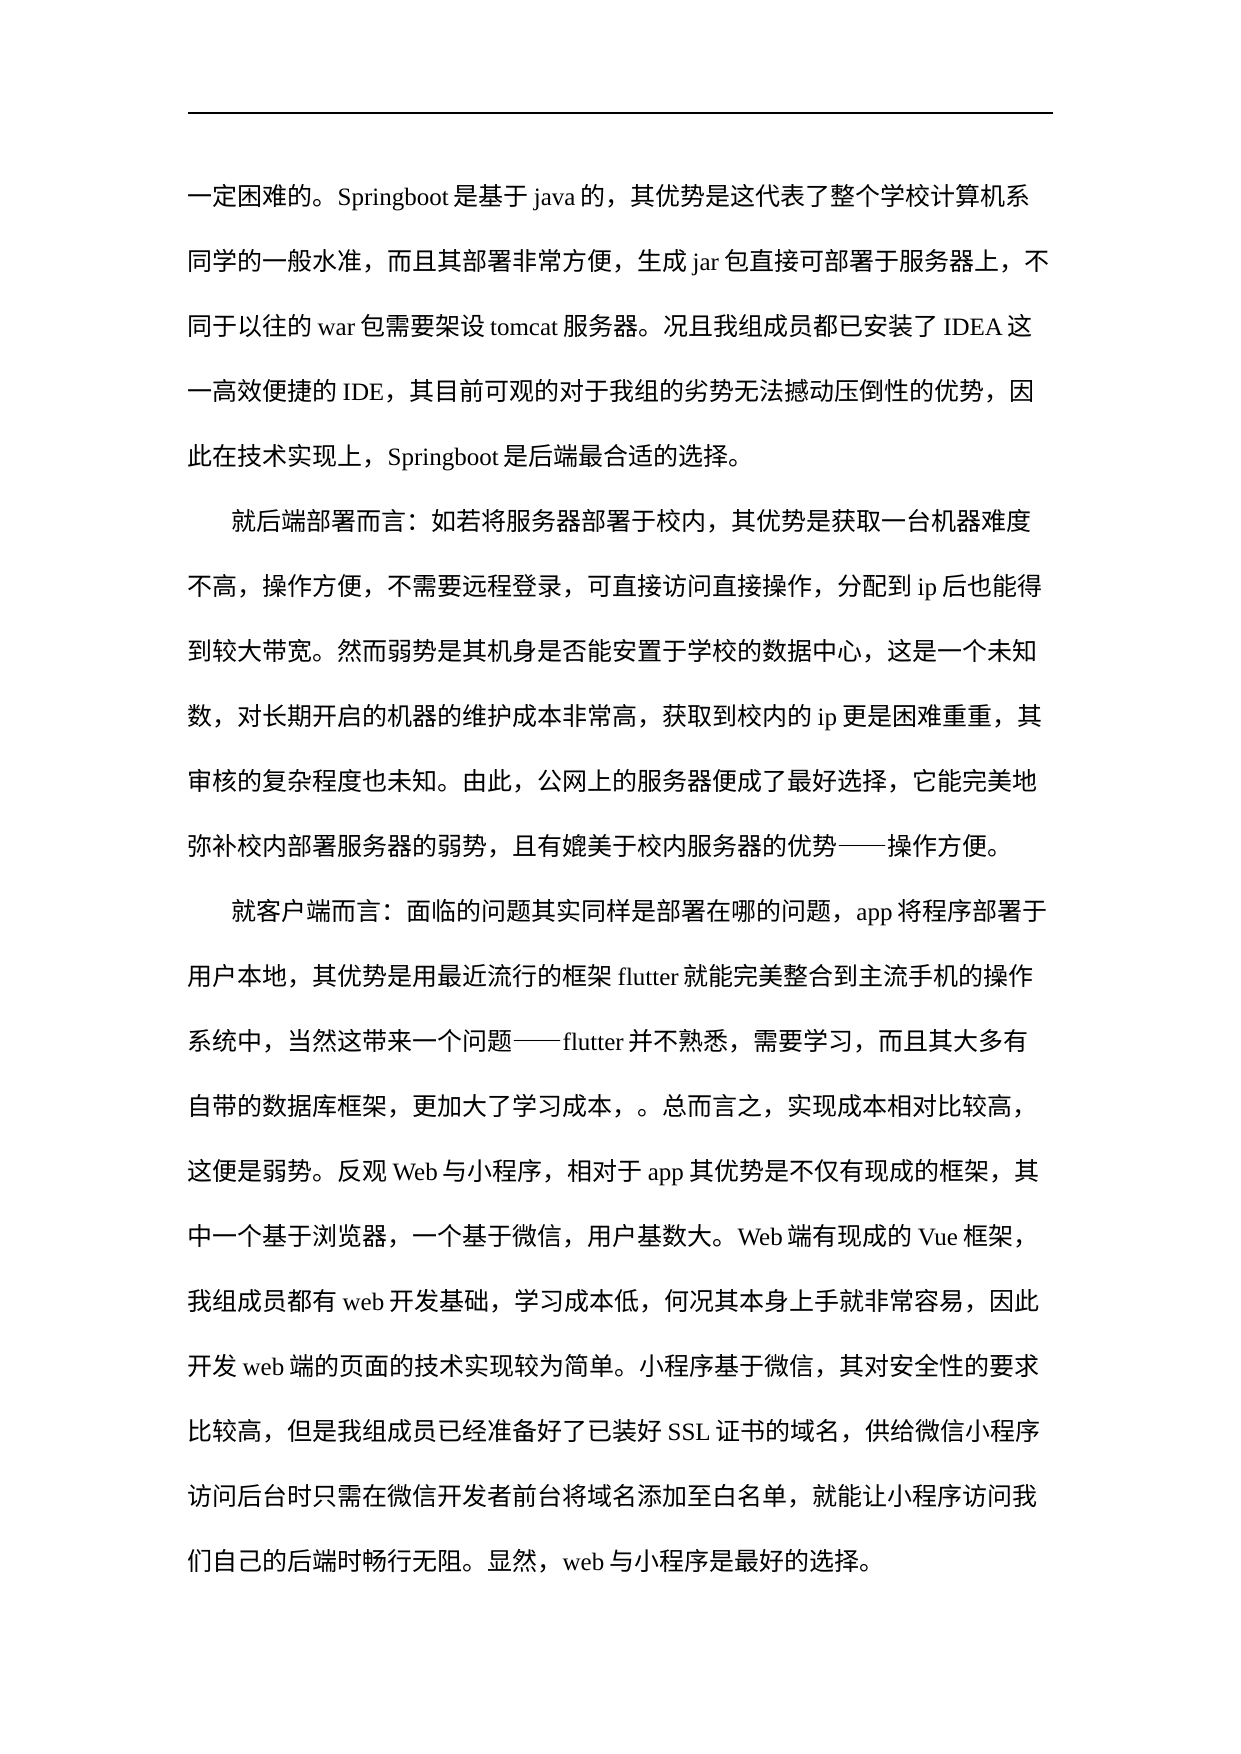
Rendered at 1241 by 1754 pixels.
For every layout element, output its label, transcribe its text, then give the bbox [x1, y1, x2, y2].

list 就客户端而言：面临的问题其实同样是部署在哪的问题，app将程序部署于用户本地，其优势是用最近流行的框架flutter就能完美整合到主流手机的操作系统中，当然这带来一个问题——flutter并不熟悉，需要学习，而且其大多有自带的数据库框架，更加大了学习成本，。总而言之，实现成本相对比较高，这便是弱势。反观Web与小程序，相对于app其优势是不仅有现成的框架，其中一个基于浏览器，一个基于微信，用户基数大。Web端有现成的Vue框架，我组成员都有web开发基础，学习成本低，何况其本身上手就非常容易，因此开发web端的页面的技术实现较为简单。小程序基于微信，其对安全性的要求比较高，但是我组成员已经准备好了已装好SSL证书的域名，供给微信小程序访问后台时只需在微信开发者前台将域名添加至白名单，就能让小程序访问我们自己的后端时畅行无阻。显然，web与小程序是最好的选择。 [187, 877, 1053, 1592]
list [187, 162, 1053, 487]
list 就后端部署而言：如若将服务器部署于校内，其优势是获取一台机器难度不高，操作方便，不需要远程登录，可直接访问直接操作，分配到ip后也能得到较大带宽。然而弱势是其机身是否能安置于学校的数据中心，这是一个未知数，对长期开启的机器的维护成本非常高，获取到校内的ip更是困难重重，其审核的复杂程度也未知。由此，公网上的服务器便成了最好选择，它能完美地弥补校内部署服务器的弱势，且有媲美于校内服务器的优势——操作方便。 [187, 487, 1053, 877]
